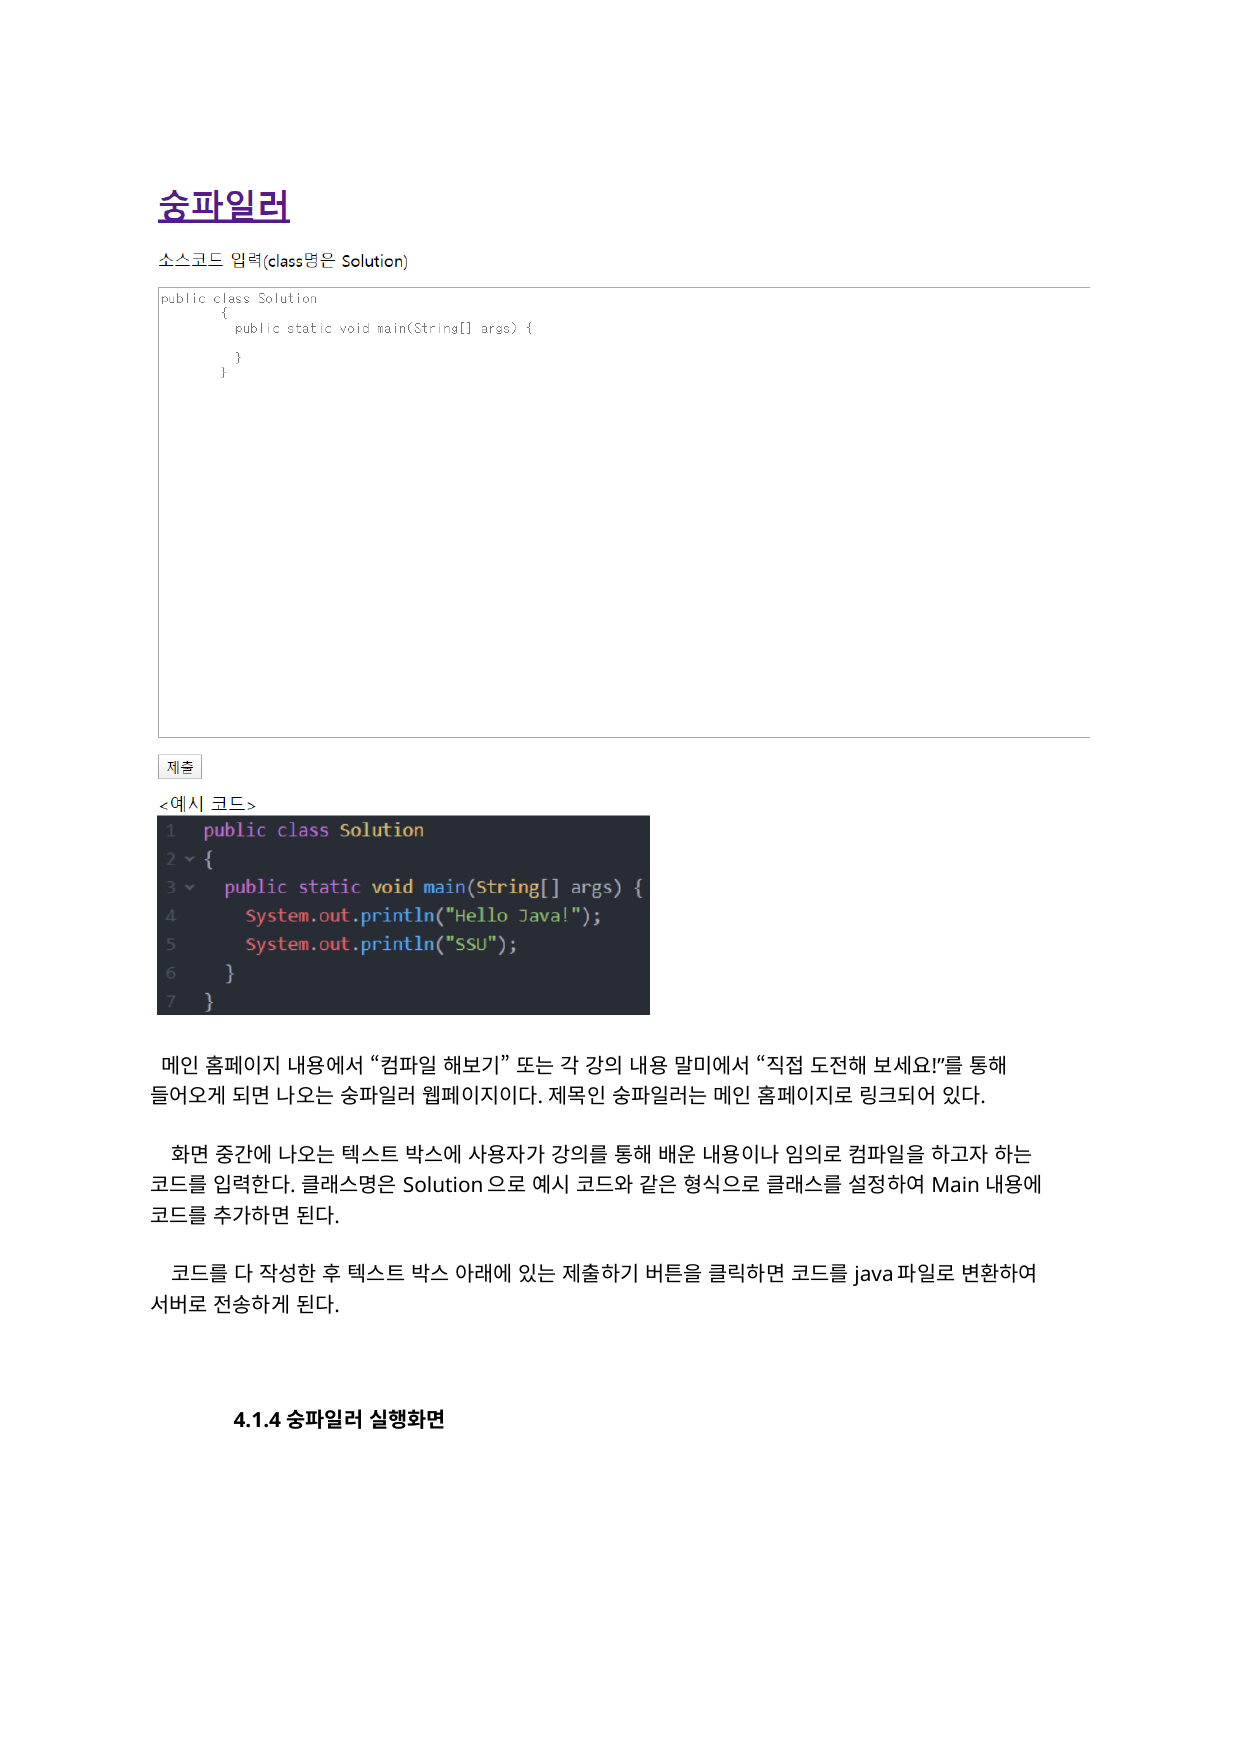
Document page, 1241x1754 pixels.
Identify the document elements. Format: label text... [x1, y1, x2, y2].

text 메인 홈페이지 내용에서 “컴파일 해보기” 또는 각 강의 내용 말미에서 “직접 도전해 보세요!”를 통해 들어오게 되면 나오는 숭파일러 웹페이지이다. 제목인 숭파일러는 메인 홈페이지로 링크되어 있다. [150, 1049, 1090, 1110]
picture [150, 177, 1091, 1019]
text 코드를 다 작성한 후 텍스트 박스 아래에 있는 제출하기 버튼을 클릭하면 코드를 java파일로 변환하여 서버로 전송하게 된다. [150, 1258, 1090, 1318]
text 화면 중간에 나오는 텍스트 박스에 사용자가 강의를 통해 배운 내용이나 임의로 컴파일을 하고자 하는 코드를 입력한다. 클래스명은 Solution으로 예시 코드와 같은 형식으로 클래스를 설정하여 Main 내용에 코드를 추가하면 된다. [150, 1138, 1090, 1229]
text 4.1.4 숭파일러 실행화면 [150, 1404, 1090, 1434]
